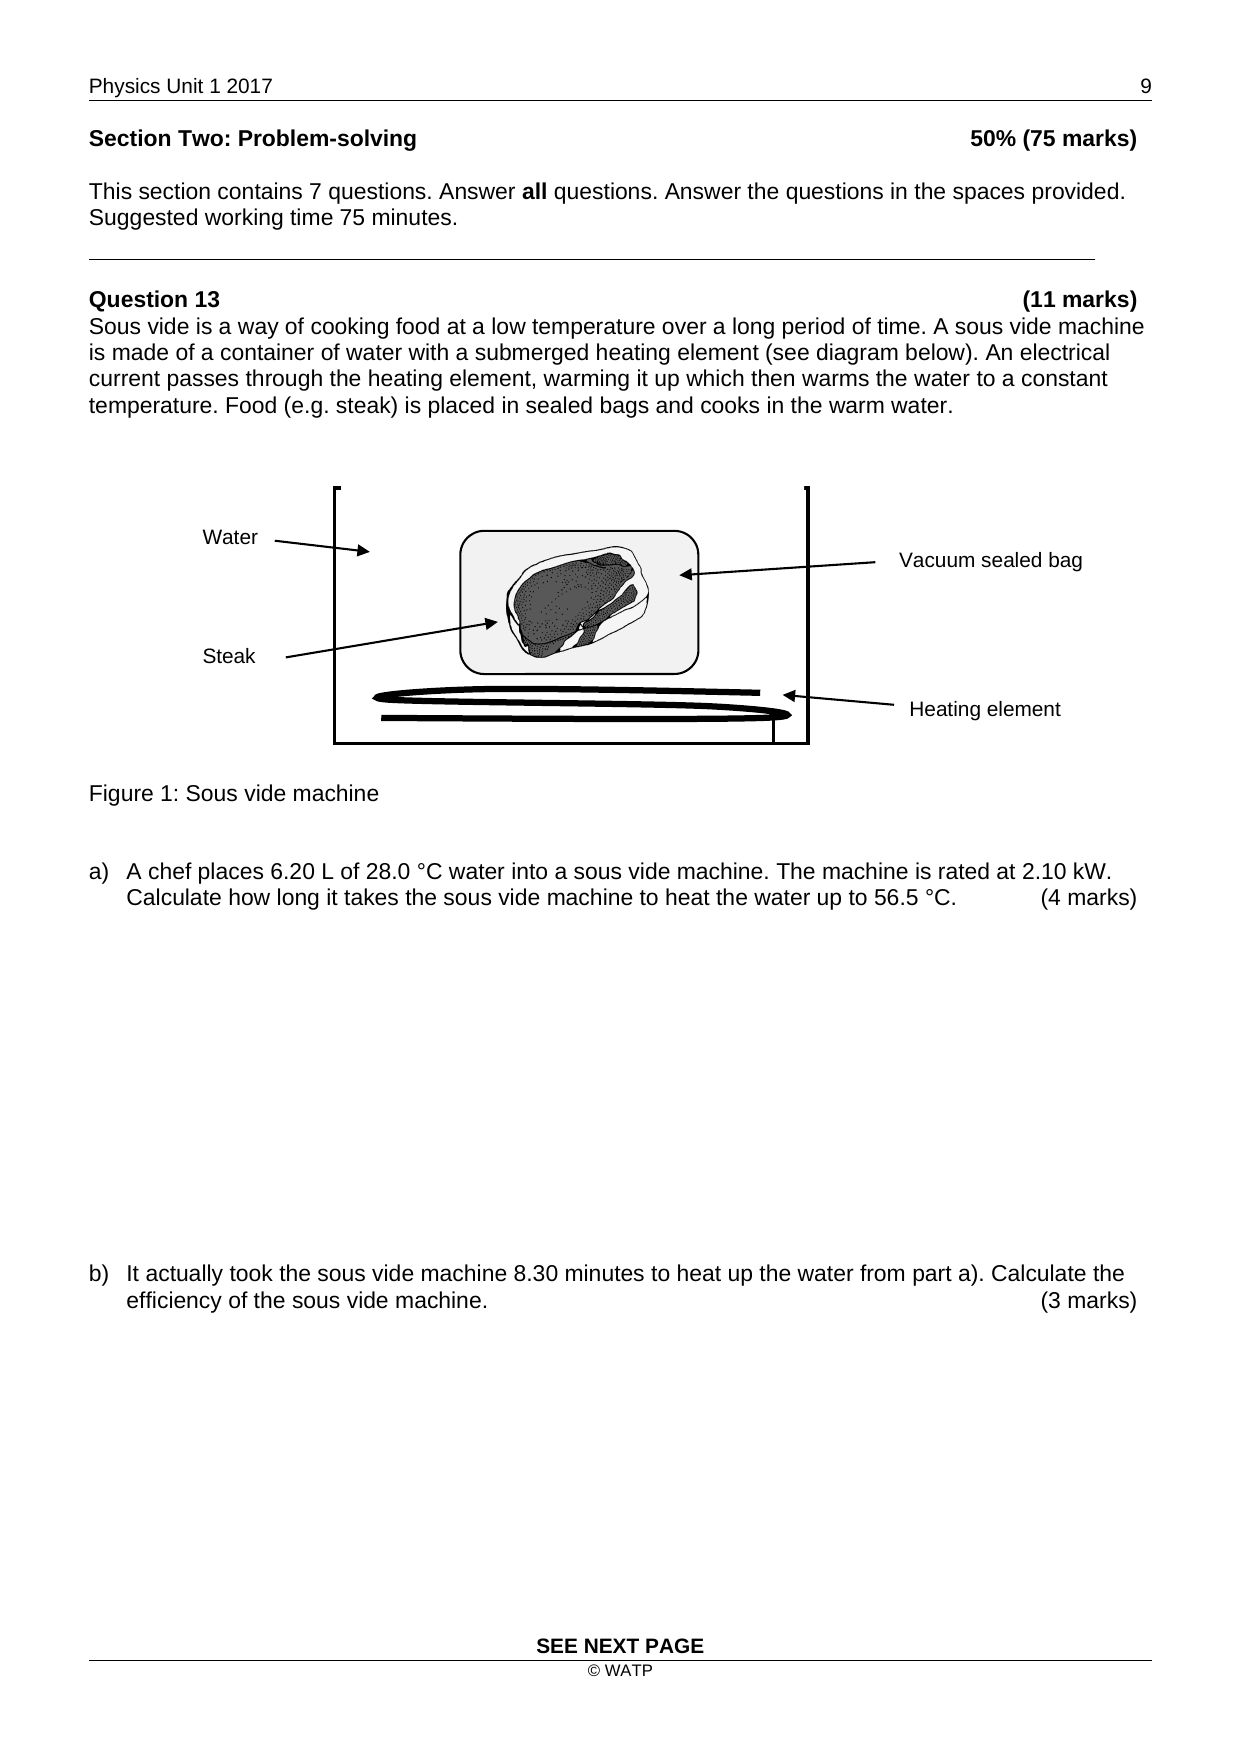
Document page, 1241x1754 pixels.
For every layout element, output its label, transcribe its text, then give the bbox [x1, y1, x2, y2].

text Figure 1: Sous vide machine [89, 780, 1152, 807]
list It actually took the sous vide machine 8.30 minutes to heat up the water from part a). Calculate the efficiency of the sous vide machine. (3 marks) [89, 1260, 1152, 1313]
list A chef places 6.20 L of 28.0 °C water into a sous vide machine. The machine is rated at 2.10 kW. Calculate how long it takes the sous vide machine to heat the water up to 56.5 °C. (4 marks) [89, 858, 1152, 911]
text This section contains 7 questions. Answer all questions. Answer the questions in the spaces provided. [89, 178, 1152, 204]
text Sous vide is a way of cooking food at a low temperature over a long period of time. A sous vide machine is made of a container of water with a submerged heating element (see diagram below). An electrical current passes through the heating element, warming it up which then warms the water to a constant temperature. Food (e.g. steak) is placed in sealed bags and cooks in the warm water. [89, 313, 1152, 418]
picture [506, 546, 649, 658]
text Suggested working time 75 minutes. [89, 204, 1095, 230]
text Section Two: Problem-solving 50% (75 marks) [89, 125, 1152, 151]
text Question 13 (11 marks) [89, 286, 1152, 313]
